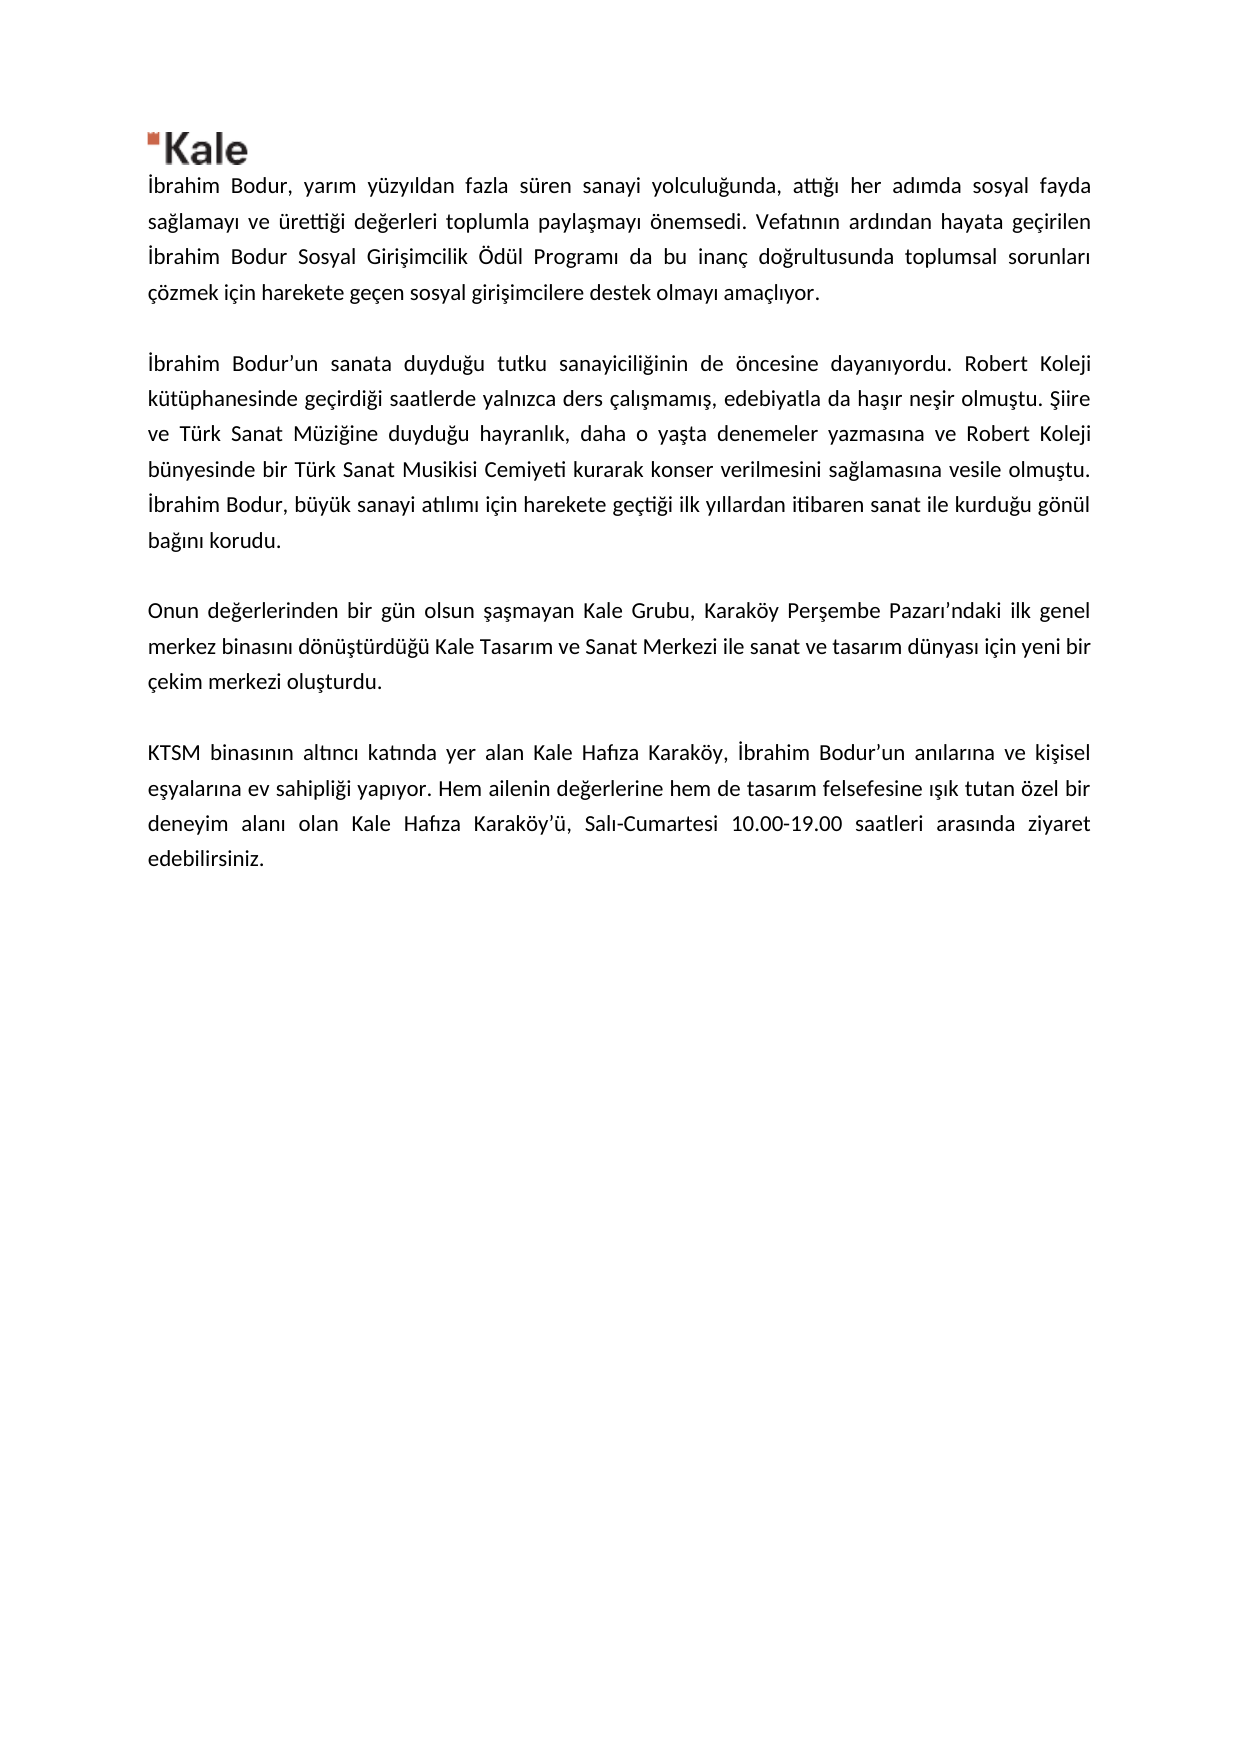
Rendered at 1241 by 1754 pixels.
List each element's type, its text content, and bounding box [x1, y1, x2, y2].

text Onun değerlerinden bir gün olsun şaşmayan Kale Grubu, Karaköy Perşembe Pazarı’ndaki ilk genel merkez binasını dönüştürdüğü Kale Tasarım ve Sanat Merkezi ile sanat ve tasarım dünyası için yeni bir çekim merkezi oluşturdu. [148, 589, 1093, 695]
picture [147, 132, 248, 165]
text KTSM binasının altıncı katında yer alan Kale Hafıza Karaköy, İbrahim Bodur’un anılarına ve kişisel eşyalarına ev sahipliği yapıyor. Hem ailenin değerlerine hem de tasarım felsefesine ışık tutan özel bir deneyim alanı olan Kale Hafıza Karaköy’ü, Salı-Cumartesi 10.00-19.00 saatleri arasında ziyaret edebilirsiniz. [148, 731, 1093, 872]
text İbrahim Bodur’un sanata duyduğu tutku sanayiciliğinin de öncesine dayanıyordu. Robert Koleji kütüphanesinde geçirdiği saatlerde yalnızca ders çalışmamış, edebiyatla da haşır neşir olmuştu. Şiire ve Türk Sanat Müziğine duyduğu hayranlık, daha o yaşta denemeler yazmasına ve Robert Koleji bünyesinde bir Türk Sanat Musikisi Cemiyeti kurarak konser verilmesini sağlamasına vesile olmuştu. İbrahim Bodur, büyük sanayi atılımı için harekete geçtiği ilk yıllardan itibaren sanat ile kurduğu gönül bağını korudu. [148, 341, 1093, 554]
text İbrahim Bodur, yarım yüzyıldan fazla süren sanayi yolculuğunda, attığı her adımda sosyal fayda sağlamayı ve ürettiği değerleri toplumla paylaşmayı önemsedi. Vefatının ardından hayata geçirilen İbrahim Bodur Sosyal Girişimcilik Ödül Programı da bu inanç doğrultusunda toplumsal sorunları çözmek için harekete geçen sosyal girişimcilere destek olmayı amaçlıyor. [148, 164, 1093, 306]
